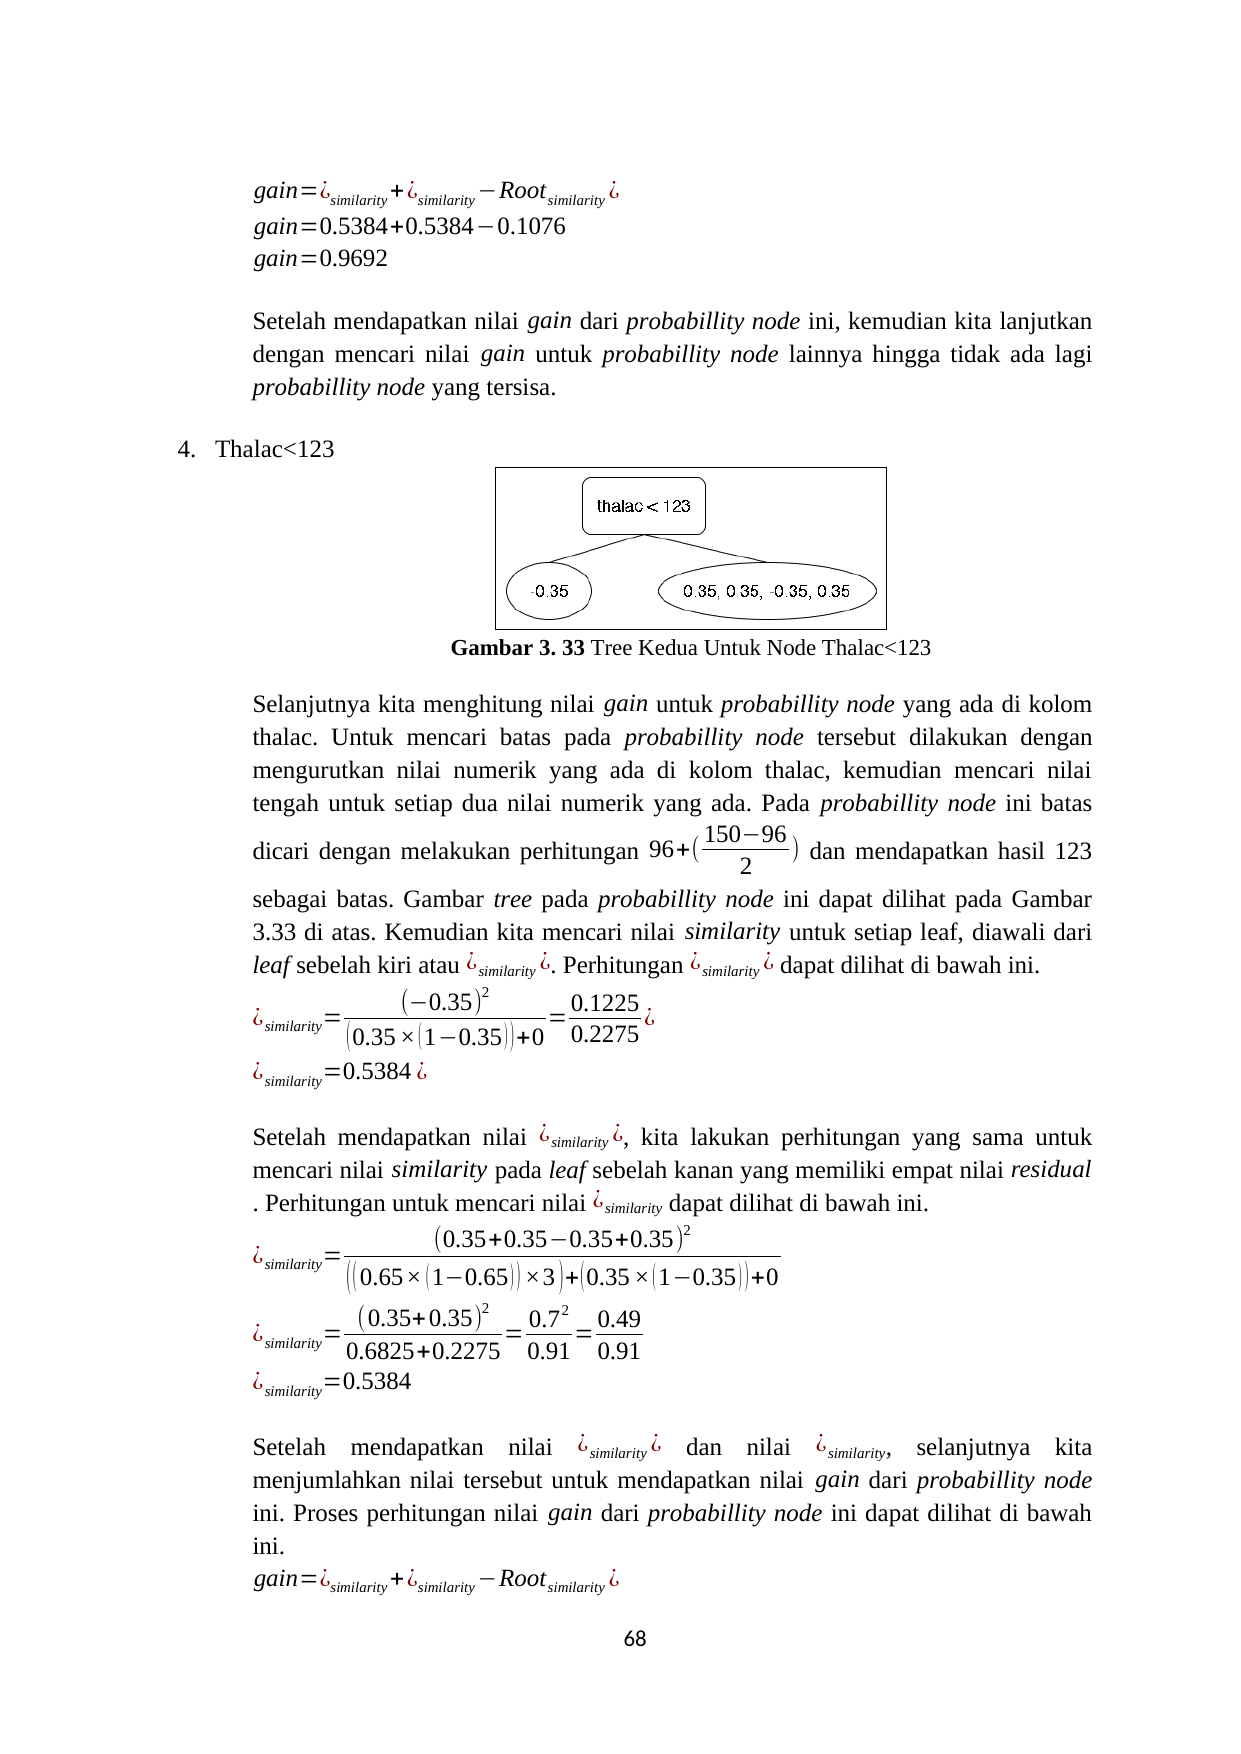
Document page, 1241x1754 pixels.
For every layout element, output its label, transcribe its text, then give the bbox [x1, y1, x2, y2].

picture [496, 468, 886, 629]
text Setelah mendapatkan nilai dari probabillity node ini, kemudian kita lanjutkan dengan mencari nilai untuk probabillity node lainnya hingga tidak ada lagi probabillity node yang tersisa. [252, 306, 1092, 401]
text Selanjutnya kita menghitung nilai untuk probabillity node yang ada di kolom thalac. Untuk mencari batas pada probabillity node tersebut dilakukan dengan mengurutkan nilai numerik yang ada di kolom thalac, kemudian mencari nilai tengah untuk setiap dua nilai numerik yang ada. Pada probabillity node ini batas dicari dengan melakukan perhitungan dan mendapatkan hasil 123 sebagai batas. Gambar tree pada probabillity node ini dapat dilihat pada Gambar 3.33 di atas. Kemudian kita mencari nilai untuk setiap leaf, diawali dari leaf sebelah kiri atau . Perhitungan dapat dilihat di bawah ini. [252, 689, 1092, 979]
list Thalac<123 [177, 434, 1092, 462]
text Gambar 3. 33 Tree Kedua Untuk Node Thalac<123 [290, 634, 1092, 660]
text Setelah mendapatkan nilai , kita lakukan perhitungan yang sama untuk mencari nilai pada leaf sebelah kanan yang memiliki empat nilai . Perhitungan untuk mencari nilai dapat dilihat di bawah ini. [252, 1122, 1092, 1217]
text Setelah mendapatkan nilai dan nilai , selanjutnya kita menjumlahkan nilai tersebut untuk mendapatkan nilai dari probabillity node ini. Proses perhitungan nilai dari probabillity node ini dapat dilihat di bawah ini. [252, 1432, 1092, 1560]
